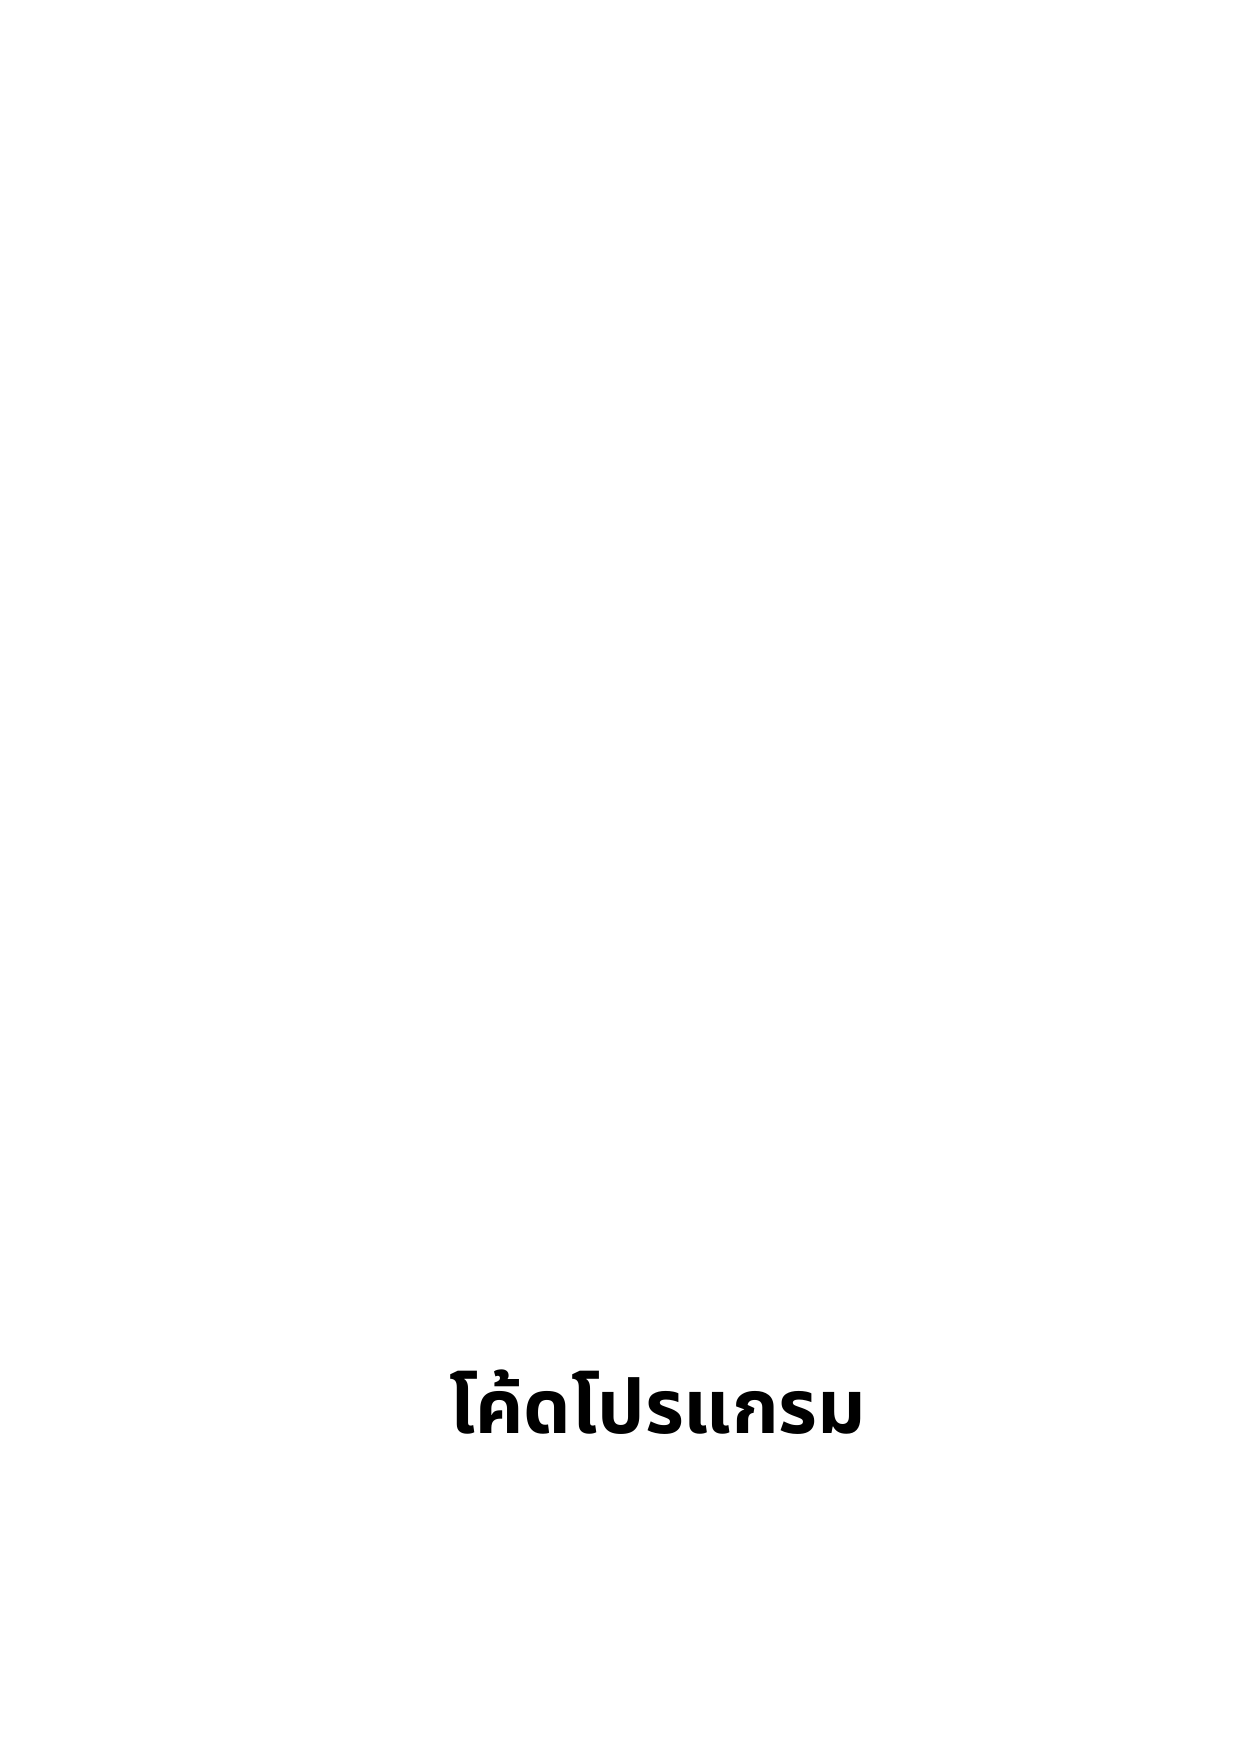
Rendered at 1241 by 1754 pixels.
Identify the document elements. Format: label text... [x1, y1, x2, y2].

text โค้ดโปรแกรม [210, 1354, 1105, 1467]
